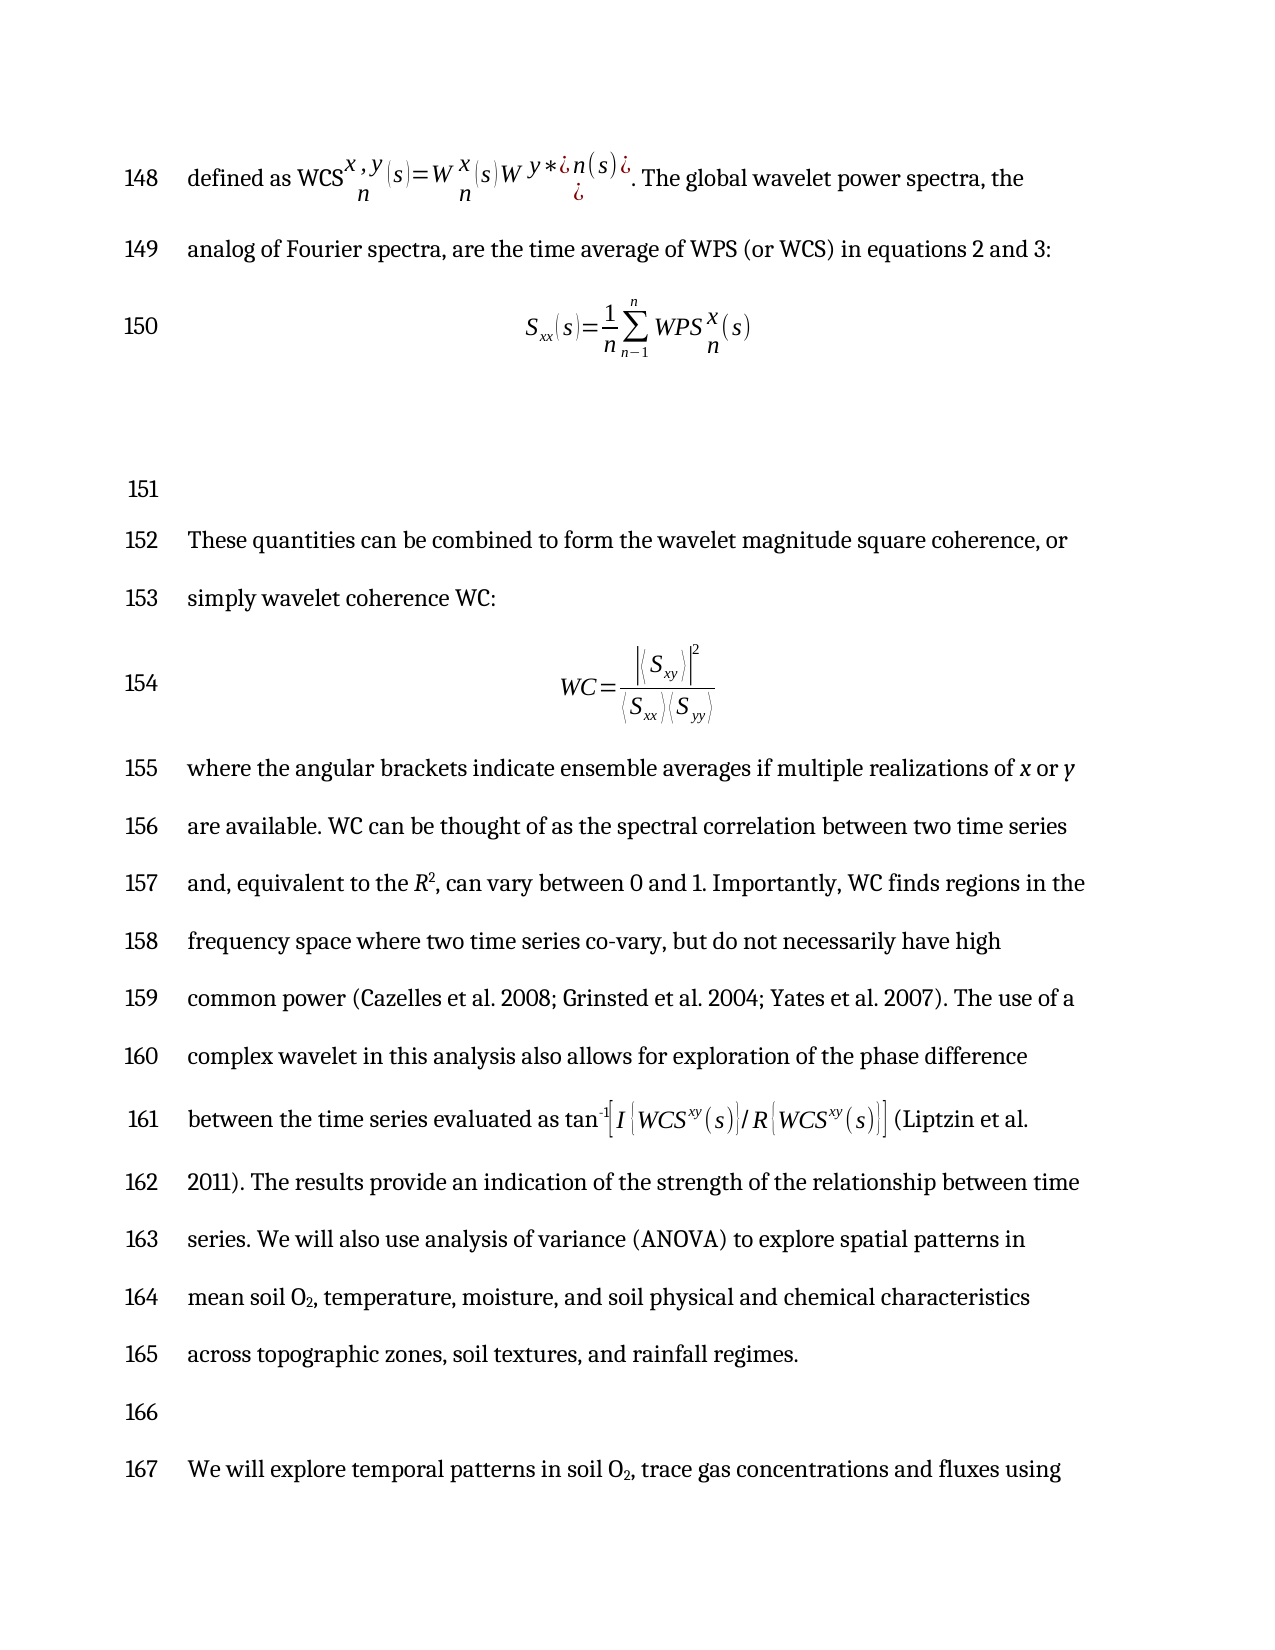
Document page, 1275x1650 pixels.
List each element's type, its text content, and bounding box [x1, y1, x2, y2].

text These quantities can be combined to form the wavelet magnitude square coherence, or simply wavelet coherence WC: [187, 526, 1087, 612]
